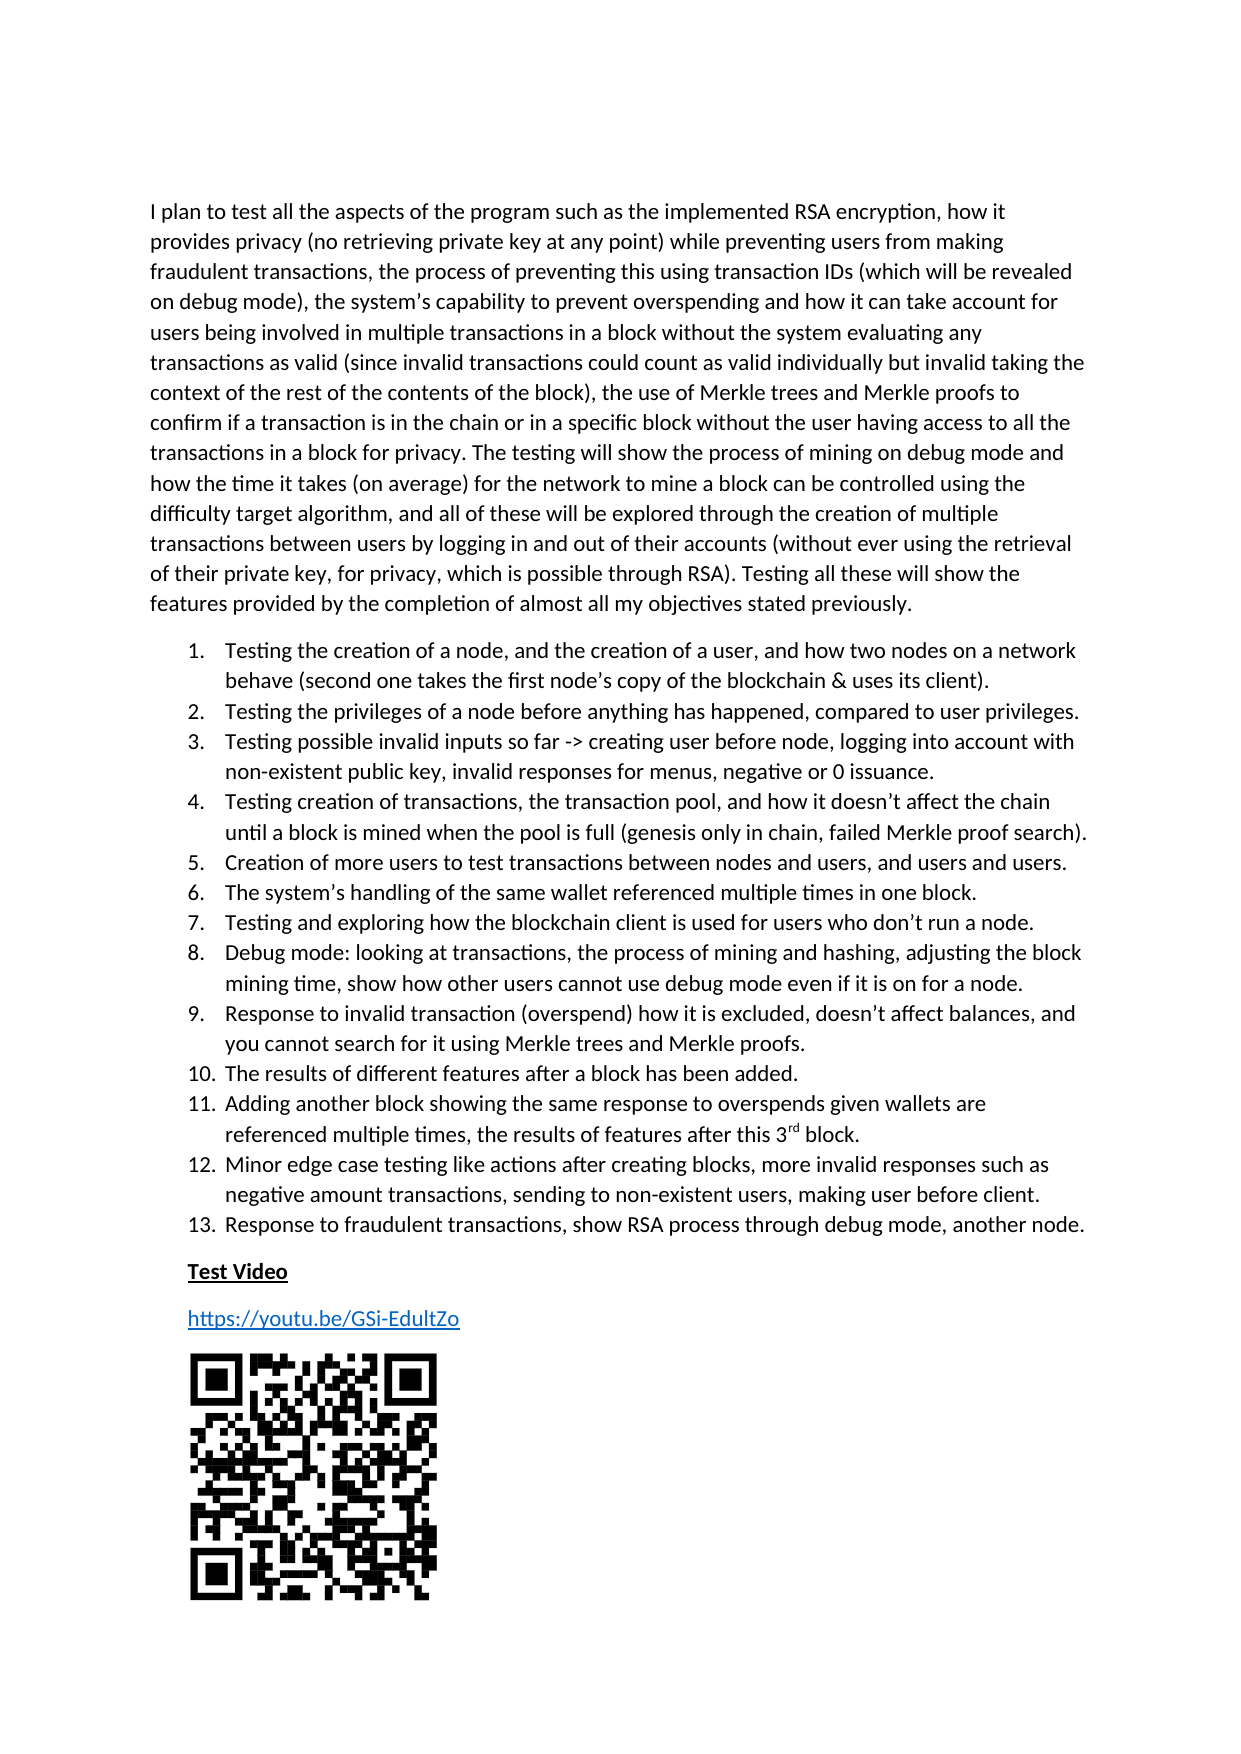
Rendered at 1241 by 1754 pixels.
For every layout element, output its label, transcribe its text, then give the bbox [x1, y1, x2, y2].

picture [187, 1351, 440, 1601]
list Creation of more users to test transactions between nodes and users, and users and users. [187, 848, 1090, 876]
list Minor edge case testing like actions after creating blocks, more invalid responses such as negative amount transactions, sending to non-existent users, making user before client. [187, 1150, 1090, 1208]
list Testing possible invalid inputs so far -> creating user before node, logging into account with non-existent public key, invalid responses for menus, negative or 0 issuance. [187, 727, 1090, 785]
list Testing the privileges of a node before anything has happened, compared to user privileges. [187, 697, 1090, 725]
list Testing the creation of a node, and the creation of a user, and how two nodes on a network behave (second one takes the first node’s copy of the blockchain & uses its client). [187, 636, 1090, 695]
text I plan to test all the aspects of the program such as the implemented RSA encryption, how it provides privacy (no retrieving private key at any point) while preventing users from making fraudulent transactions, the process of preventing this using transaction IDs (which will be revealed on debug mode), the system’s capability to prevent overspending and how it can take account for users being involved in multiple transactions in a block without the system evaluating any transactions as valid (since invalid transactions could count as valid individually but invalid taking the context of the rest of the contents of the block), the use of Merkle trees and Merkle proofs to confirm if a transaction is in the chain or in a specific block without the user having access to all the transactions in a block for privacy. The testing will show the process of mining on debug mode and how the time it takes (on average) for the network to mine a block can be controlled using the difficulty target algorithm, and all of these will be explored through the creation of multiple transactions between users by logging in and out of their accounts (without ever using the retrieval of their private key, for privacy, which is possible through RSA). Testing all these will show the features provided by the completion of almost all my objectives stated previously. [150, 197, 1090, 618]
list Response to fraudulent transactions, show RSA process through debug mode, another node. [187, 1210, 1090, 1238]
list Response to invalid transaction (overspend) how it is excluded, doesn’t affect balances, and you cannot search for it using Merkle trees and Merkle proofs. [187, 999, 1090, 1057]
list Adding another block showing the same response to overspends given wallets are referenced multiple times, the results of features after this 3rd block. [187, 1089, 1090, 1148]
list Debug mode: looking at transactions, the process of mining and hashing, adjusting the block mining time, show how other users cannot use debug mode even if it is on for a node. [187, 938, 1090, 997]
list Testing creation of transactions, the transaction pool, and how it doesn’t affect the chain until a block is mined when the pool is full (genesis only in chain, failed Merkle proof search). [187, 787, 1090, 846]
text https://youtu.be/GSi-EdultZo [187, 1304, 1090, 1332]
list The system’s handling of the same wallet referenced multiple times in one block. [187, 878, 1090, 906]
list Testing and exploring how the blockchain client is used for users who don’t run a node. [187, 908, 1090, 936]
text Test Video [187, 1257, 1090, 1285]
list The results of different features after a block has been added. [187, 1059, 1090, 1087]
